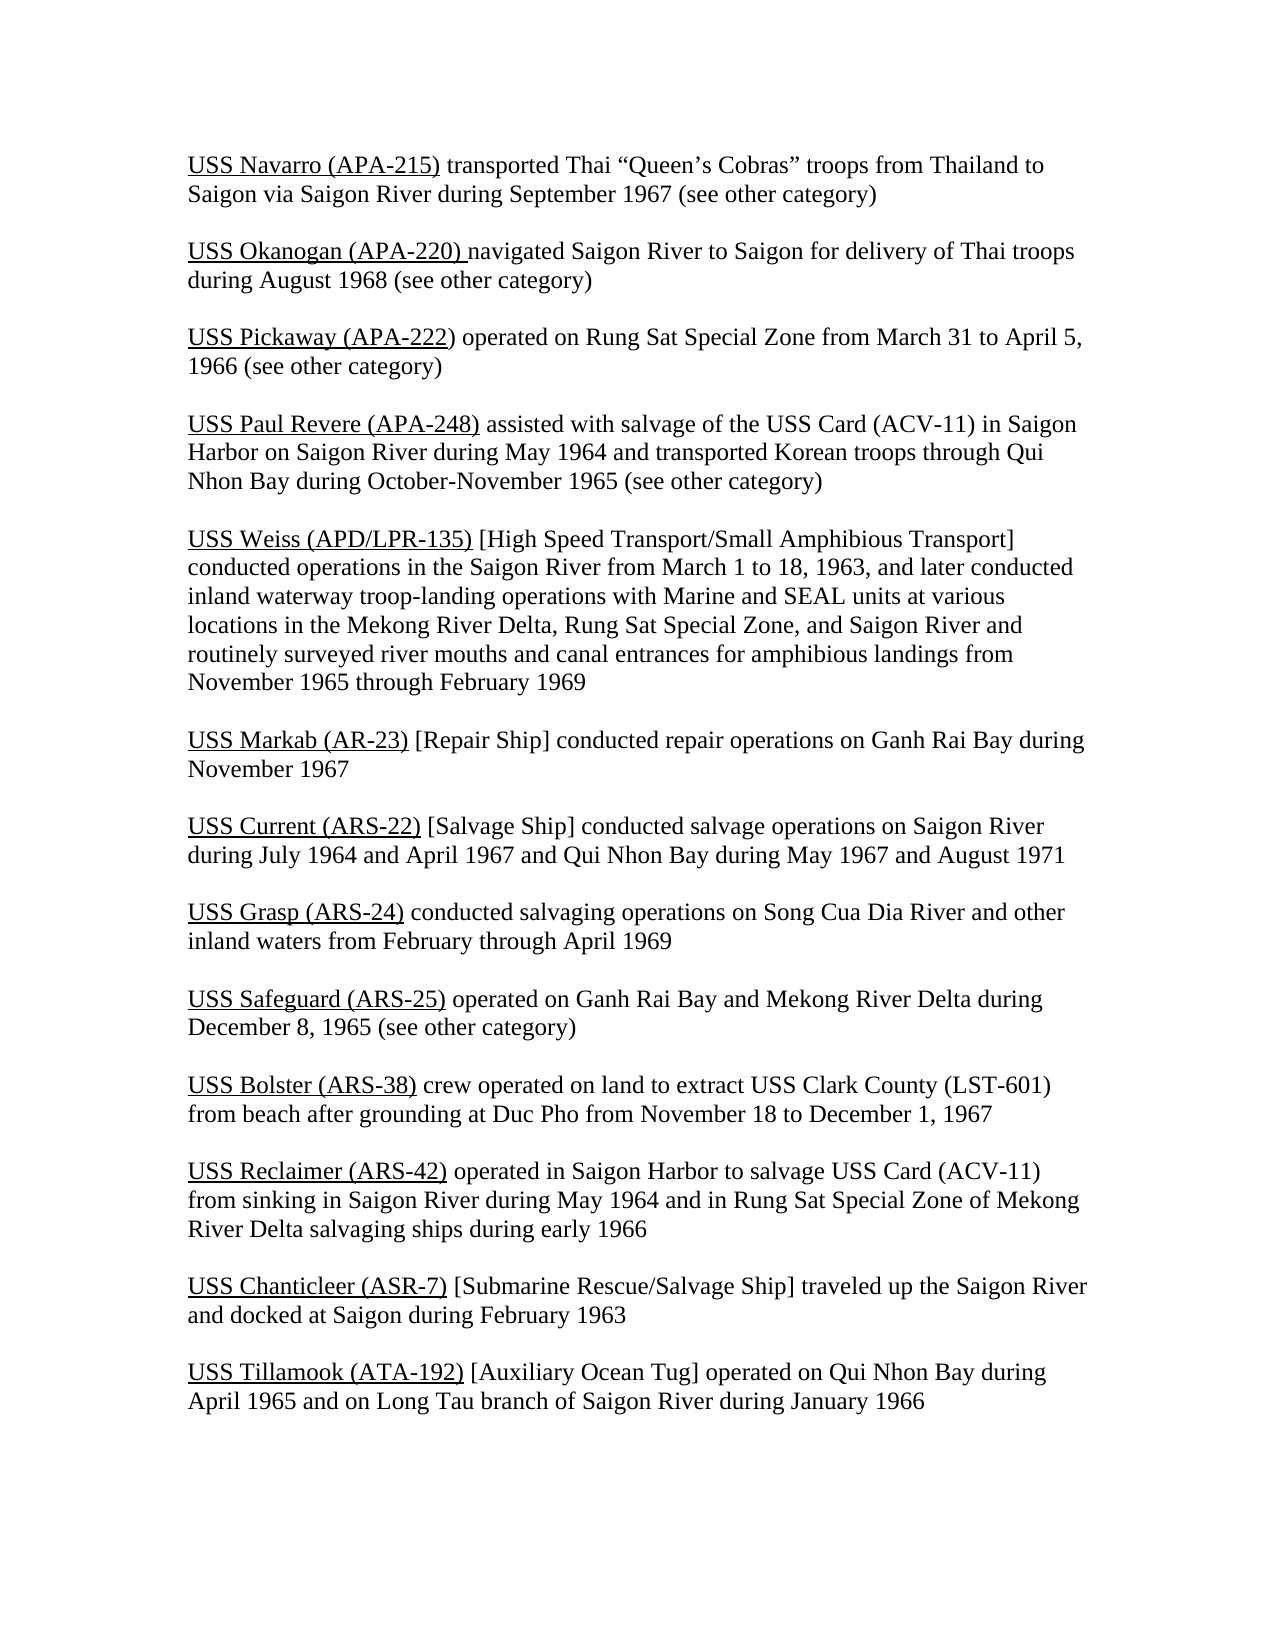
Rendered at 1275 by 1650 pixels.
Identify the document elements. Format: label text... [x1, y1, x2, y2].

text USS Reclaimer (ARS-42) operated in Saigon Harbor to salvage USS Card (ACV-11) from sinking in Saigon River during May 1964 and in Rung Sat Special Zone of Mekong River Delta salvaging ships during early 1966 [187, 1156, 1087, 1242]
text USS Safeguard (ARS-25) operated on Ganh Rai Bay and Mekong River Delta during December 8, 1965 (see other category) [187, 984, 1087, 1041]
text USS Tillamook (ATA-192) [Auxiliary Ocean Tug] operated on Qui Nhon Bay during April 1965 and on Long Tau branch of Saigon River during January 1966 [187, 1357, 1087, 1415]
text USS Weiss (APD/LPR-135) [High Speed Transport/Small Amphibious Transport] conducted operations in the Saigon River from March 1 to 18, 1963, and later conducted inland waterway troop-landing operations with Marine and SEAL units at various locations in the Mekong River Delta, Rung Sat Special Zone, and Saigon River and routinely surveyed river mouths and canal entrances for amphibious landings from November 1965 through February 1969 [187, 524, 1087, 696]
text USS Bolster (ARS-38) crew operated on land to extract USS Clark County (LST-601) from beach after grounding at Duc Pho from November 18 to December 1, 1967 [187, 1070, 1087, 1127]
text USS Pickaway (APA-222) operated on Rung Sat Special Zone from March 31 to April 5, 1966 (see other category) [187, 322, 1087, 380]
text USS Navarro (APA-215) transported Thai “Queen’s Cobras” troops from Thailand to Saigon via Saigon River during September 1967 (see other category) [187, 150, 1087, 207]
text USS Okanogan (APA-220) navigated Saigon River to Saigon for delivery of Thai troops during August 1968 (see other category) [187, 236, 1087, 294]
text USS Grasp (ARS-24) conducted salvaging operations on Song Cua Dia River and other inland waters from February through April 1969 [187, 897, 1087, 955]
text USS Paul Revere (APA-248) assisted with salvage of the USS Card (ACV-11) in Saigon Harbor on Saigon River during May 1964 and transported Korean troops through Qui Nhon Bay during October-November 1965 (see other category) [187, 409, 1087, 495]
text USS Chanticleer (ASR-7) [Submarine Rescue/Salvage Ship] traveled up the Saigon River and docked at Saigon during February 1963 [187, 1271, 1087, 1329]
text USS Current (ARS-22) [Salvage Ship] conducted salvage operations on Saigon River during July 1964 and April 1967 and Qui Nhon Bay during May 1967 and August 1971 [187, 811, 1087, 869]
text USS Markab (AR-23) [Repair Ship] conducted repair operations on Ganh Rai Bay during November 1967 [187, 725, 1087, 782]
